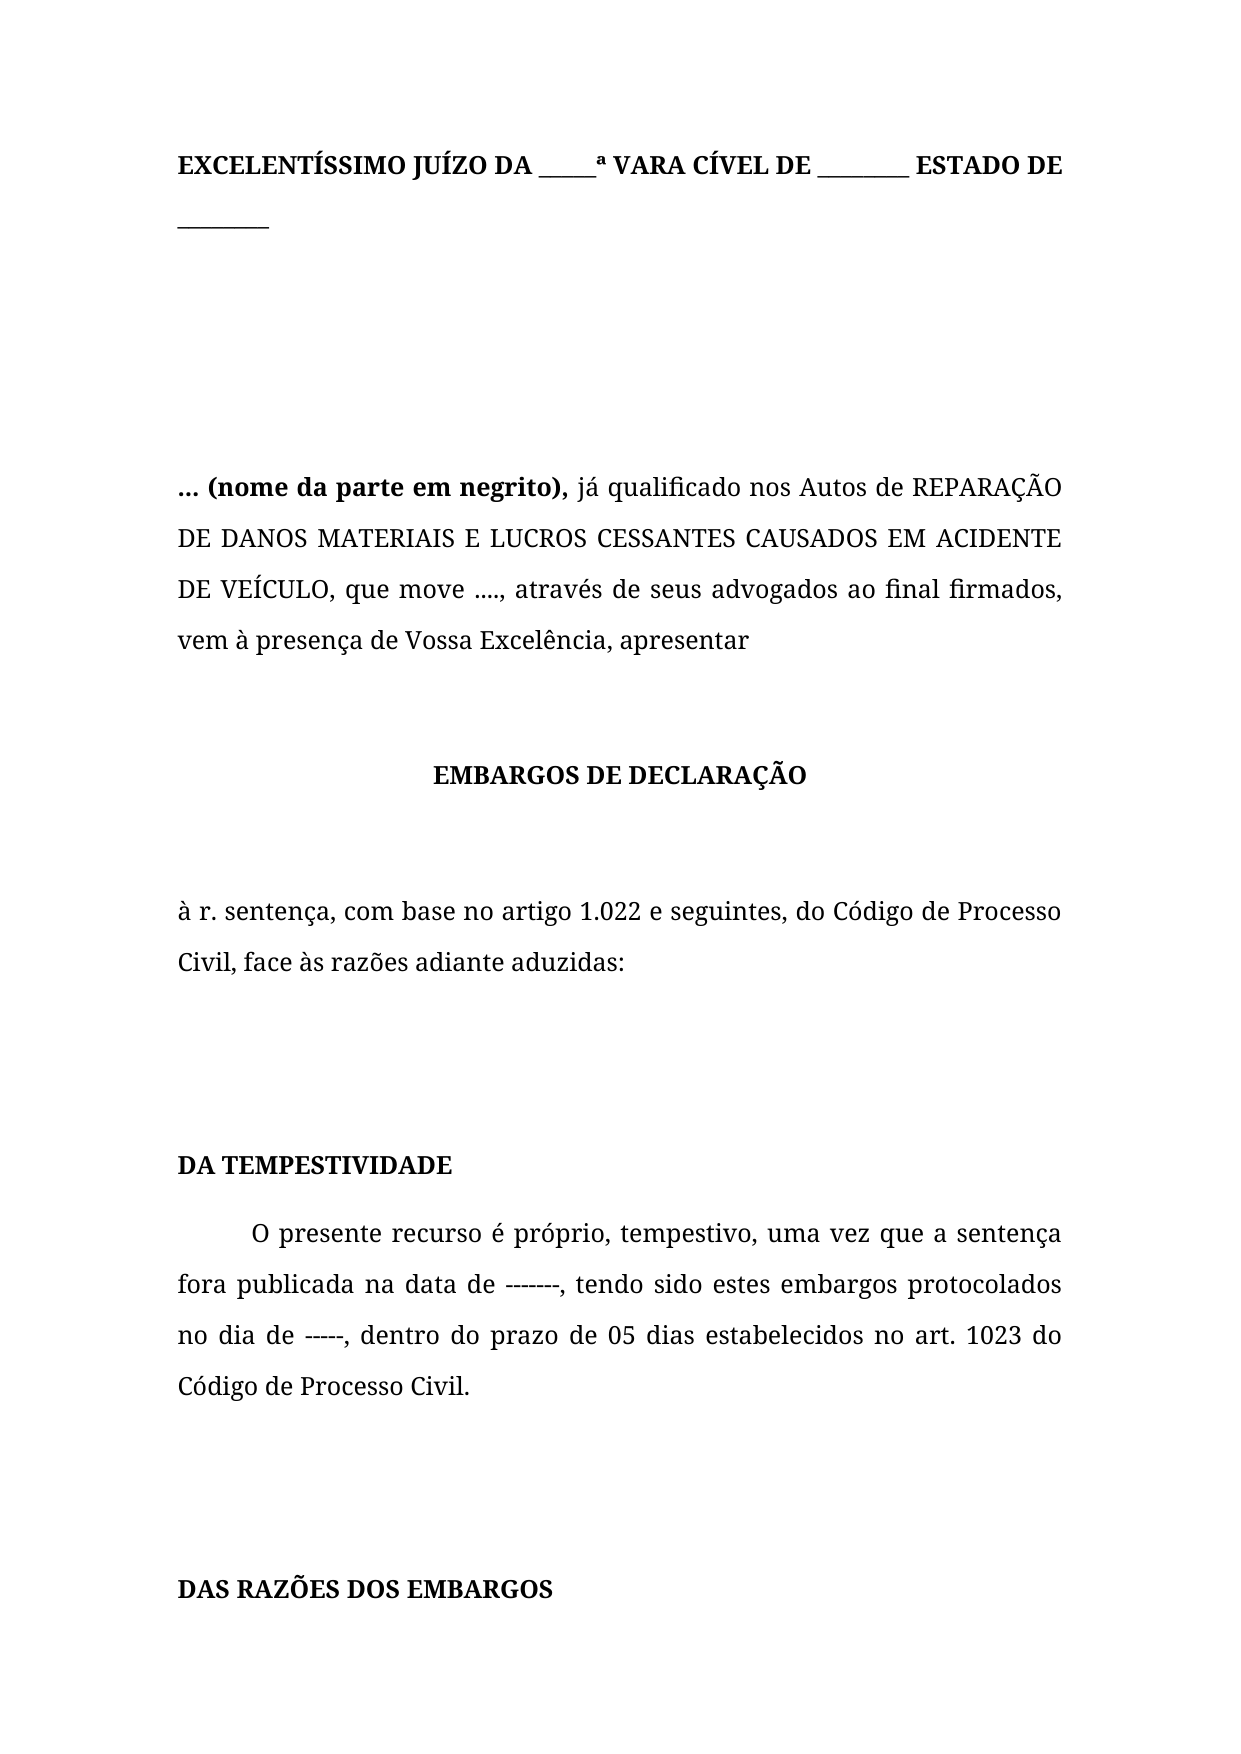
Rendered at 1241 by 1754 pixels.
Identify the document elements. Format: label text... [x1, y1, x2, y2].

text à r. sentença, com base no artigo 1.022 e seguintes, do Código de Processo Civil, face às razões adiante aduzidas: [177, 893, 1063, 978]
text EXCELENTÍSSIMO JUÍZO DA _____ª VARA CÍVEL DE ________ ESTADO DE ________ [177, 148, 1063, 233]
text O presente recurso é próprio, tempestivo, uma vez que a sentença fora publicada na data de -------, tendo sido estes embargos protocolados no dia de -----, dentro do prazo de 05 dias estabelecidos no art. 1023 do Código de Processo Civil. [177, 1215, 1063, 1402]
text ... (nome da parte em negrito), já qualificado nos Autos de REPARAÇÃO DE DANOS MATERIAIS E LUCROS CESSANTES CAUSADOS EM ACIDENTE DE VEÍCULO, que move ...., através de seus advogados ao final firmados, vem à presença de Vossa Excelência, apresentar [177, 469, 1063, 657]
text EMBARGOS DE DECLARAÇÃO [177, 758, 1063, 792]
text DA TEMPESTIVIDADE [177, 1148, 1063, 1182]
text DAS RAZÕES DOS EMBARGOS [177, 1572, 1063, 1606]
